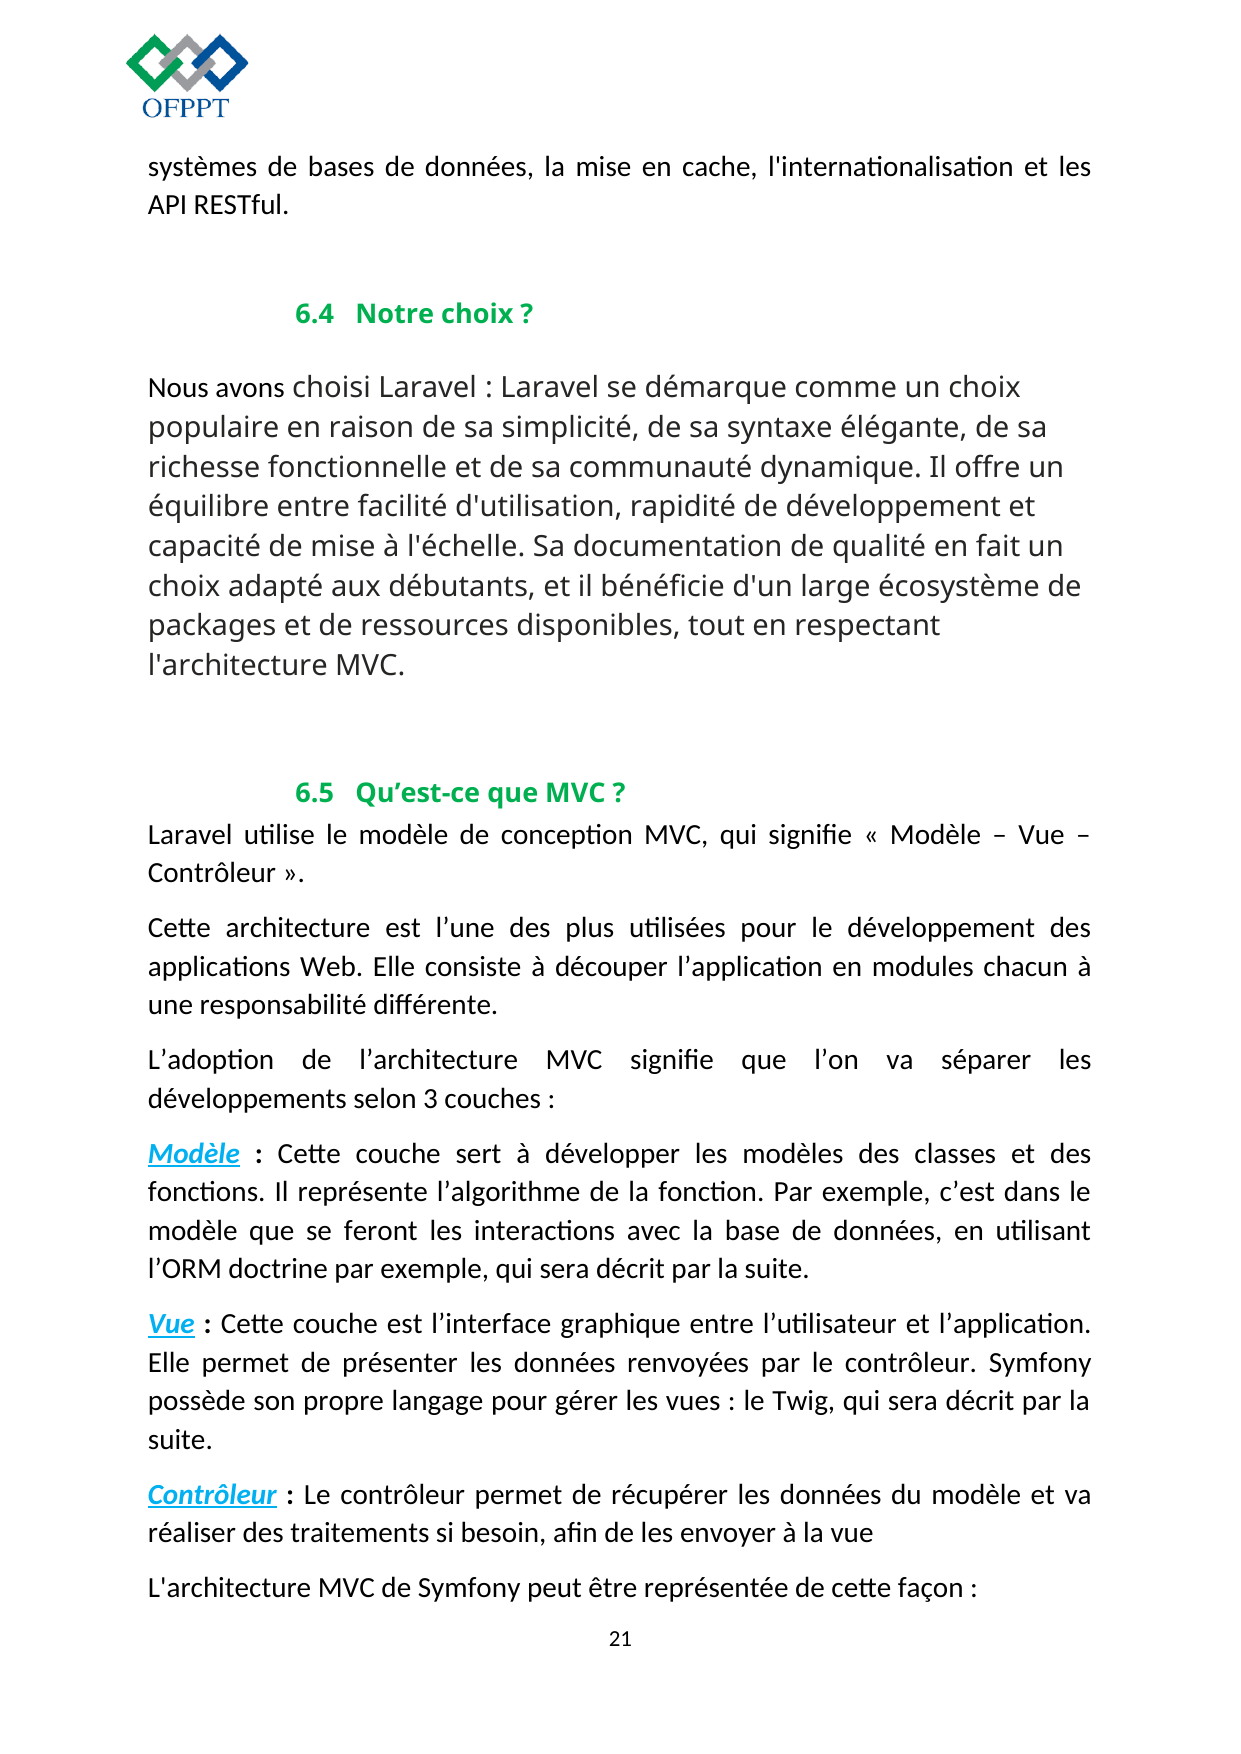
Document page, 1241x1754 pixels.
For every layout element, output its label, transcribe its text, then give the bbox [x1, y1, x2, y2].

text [148, 148, 1093, 222]
text Contrôleur : Le contrôleur permet de récupérer les données du modèle et va réaliser des traitements si besoin, afin de les envoyer à la vue [148, 1476, 1093, 1550]
text Nous avons choisi Laravel : Laravel se démarque comme un choix populaire en raison de sa simplicité, de sa syntaxe élégante, de sa richesse fonctionnelle et de sa communauté dynamique. Il offre un équilibre entre facilité d'utilisation, rapidité de développement et capacité de mise à l'échelle. Sa documentation de qualité en fait un choix adapté aux débutants, et il bénéficie d'un large écosystème de packages et de ressources disponibles, tout en respectant l'architecture MVC. [148, 366, 1093, 684]
picture [126, 13, 249, 129]
subtitle Qu’est-ce que MVC ? [295, 773, 1093, 810]
text Vue : Cette couche est l’interface graphique entre l’utilisateur et l’application. Elle permet de présenter les données renvoyées par le contrôleur. Symfony possède son propre langage pour gérer les vues : le Twig, qui sera décrit par la suite. [148, 1305, 1093, 1456]
text L’adoption de l’architecture MVC signifie que l’on va séparer les développements selon 3 couches : [148, 1041, 1093, 1116]
text Laravel utilise le modèle de conception MVC, qui signifie « Modèle – Vue – Contrôleur ». [148, 816, 1093, 890]
text L'architecture MVC de Symfony peut être représentée de cette façon : [148, 1569, 1093, 1605]
text Modèle : Cette couche sert à développer les modèles des classes et des fonctions. Il représente l’algorithme de la fonction. Par exemple, c’est dans le modèle que se feront les interactions avec la base de données, en utilisant l’ORM doctrine par exemple, qui sera décrit par la suite. [148, 1135, 1093, 1286]
text Cette architecture est l’une des plus utilisées pour le développement des applications Web. Elle consiste à découper l’application en modules chacun à une responsabilité différente. [148, 909, 1093, 1022]
subtitle Notre choix ? [295, 295, 1093, 332]
